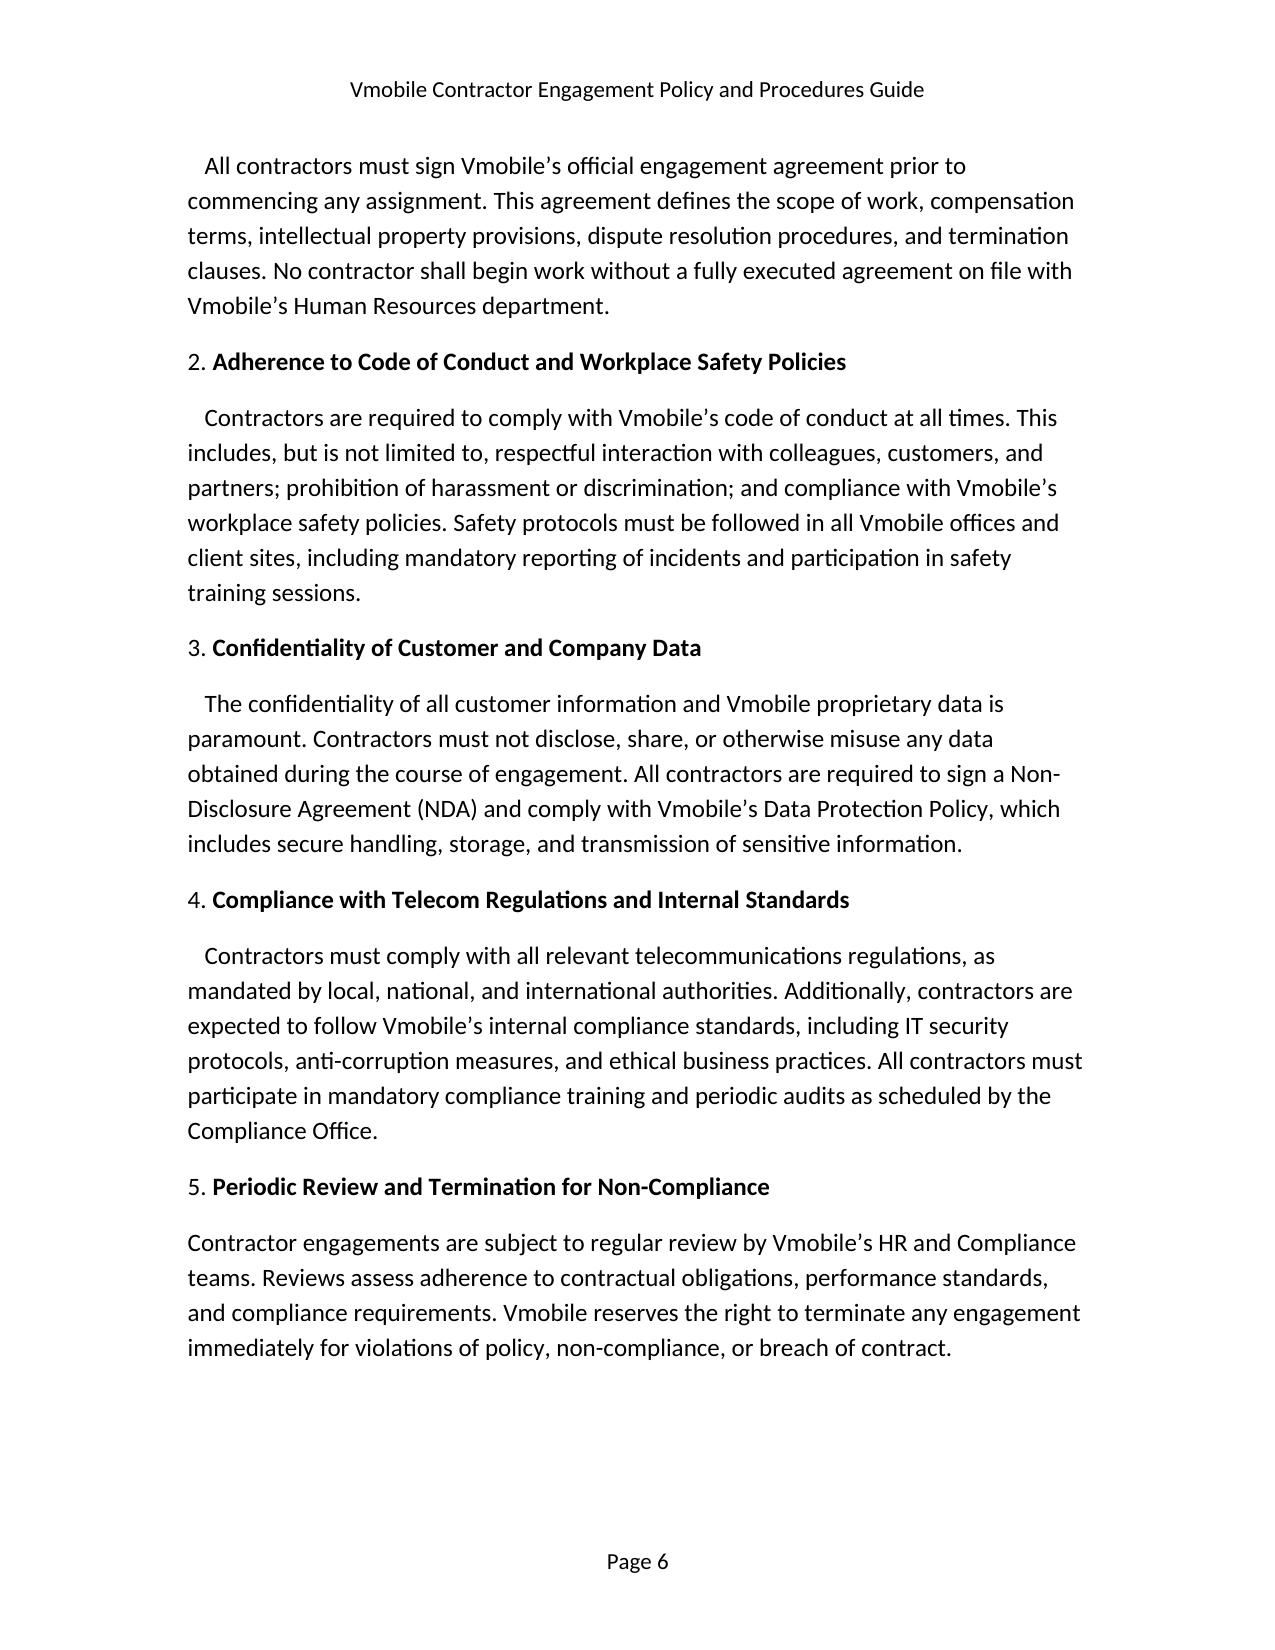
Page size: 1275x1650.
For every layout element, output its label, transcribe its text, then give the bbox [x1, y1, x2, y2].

text Contractor engagements are subject to regular review by Vmobile’s HR and Compliance teams. Reviews assess adherence to contractual obligations, performance standards, and compliance requirements. Vmobile reserves the right to terminate any engagement immediately for violations of policy, non-compliance, or breach of contract. [187, 1227, 1087, 1362]
text Contractors are required to comply with Vmobile’s code of conduct at all times. This includes, but is not limited to, respectful interaction with colleagues, customers, and partners; prohibition of harassment or discrimination; and compliance with Vmobile’s workplace safety policies. Safety protocols must be followed in all Vmobile offices and client sites, including mandatory reporting of incidents and participation in safety training sessions. [187, 402, 1087, 607]
text 4. Compliance with Telecom Regulations and Internal Standards [187, 884, 1087, 915]
text 5. Periodic Review and Termination for Non-Compliance [187, 1171, 1087, 1201]
text Contractors must comply with all relevant telecommunications regulations, as mandated by local, national, and international authorities. Additionally, contractors are expected to follow Vmobile’s internal compliance standards, including IT security protocols, anti-corruption measures, and ethical business practices. All contractors must participate in mandatory compliance training and periodic audits as scheduled by the Compliance Office. [187, 940, 1087, 1146]
text All contractors must sign Vmobile’s official engagement agreement prior to commencing any assignment. This agreement defines the scope of work, compensation terms, intellectual property provisions, dispute resolution procedures, and termination clauses. No contractor shall begin work without a fully executed agreement on file with Vmobile’s Human Resources department. [187, 150, 1087, 321]
text The confidentiality of all customer information and Vmobile proprietary data is paramount. Contractors must not disclose, share, or otherwise misuse any data obtained during the course of engagement. All contractors are required to sign a Non-Disclosure Agreement (NDA) and comply with Vmobile’s Data Protection Policy, which includes secure handling, storage, and transmission of sensitive information. [187, 688, 1087, 859]
text 3. Confidentiality of Customer and Company Data [187, 632, 1087, 663]
text 2. Adherence to Code of Conduct and Workplace Safety Policies [187, 346, 1087, 376]
